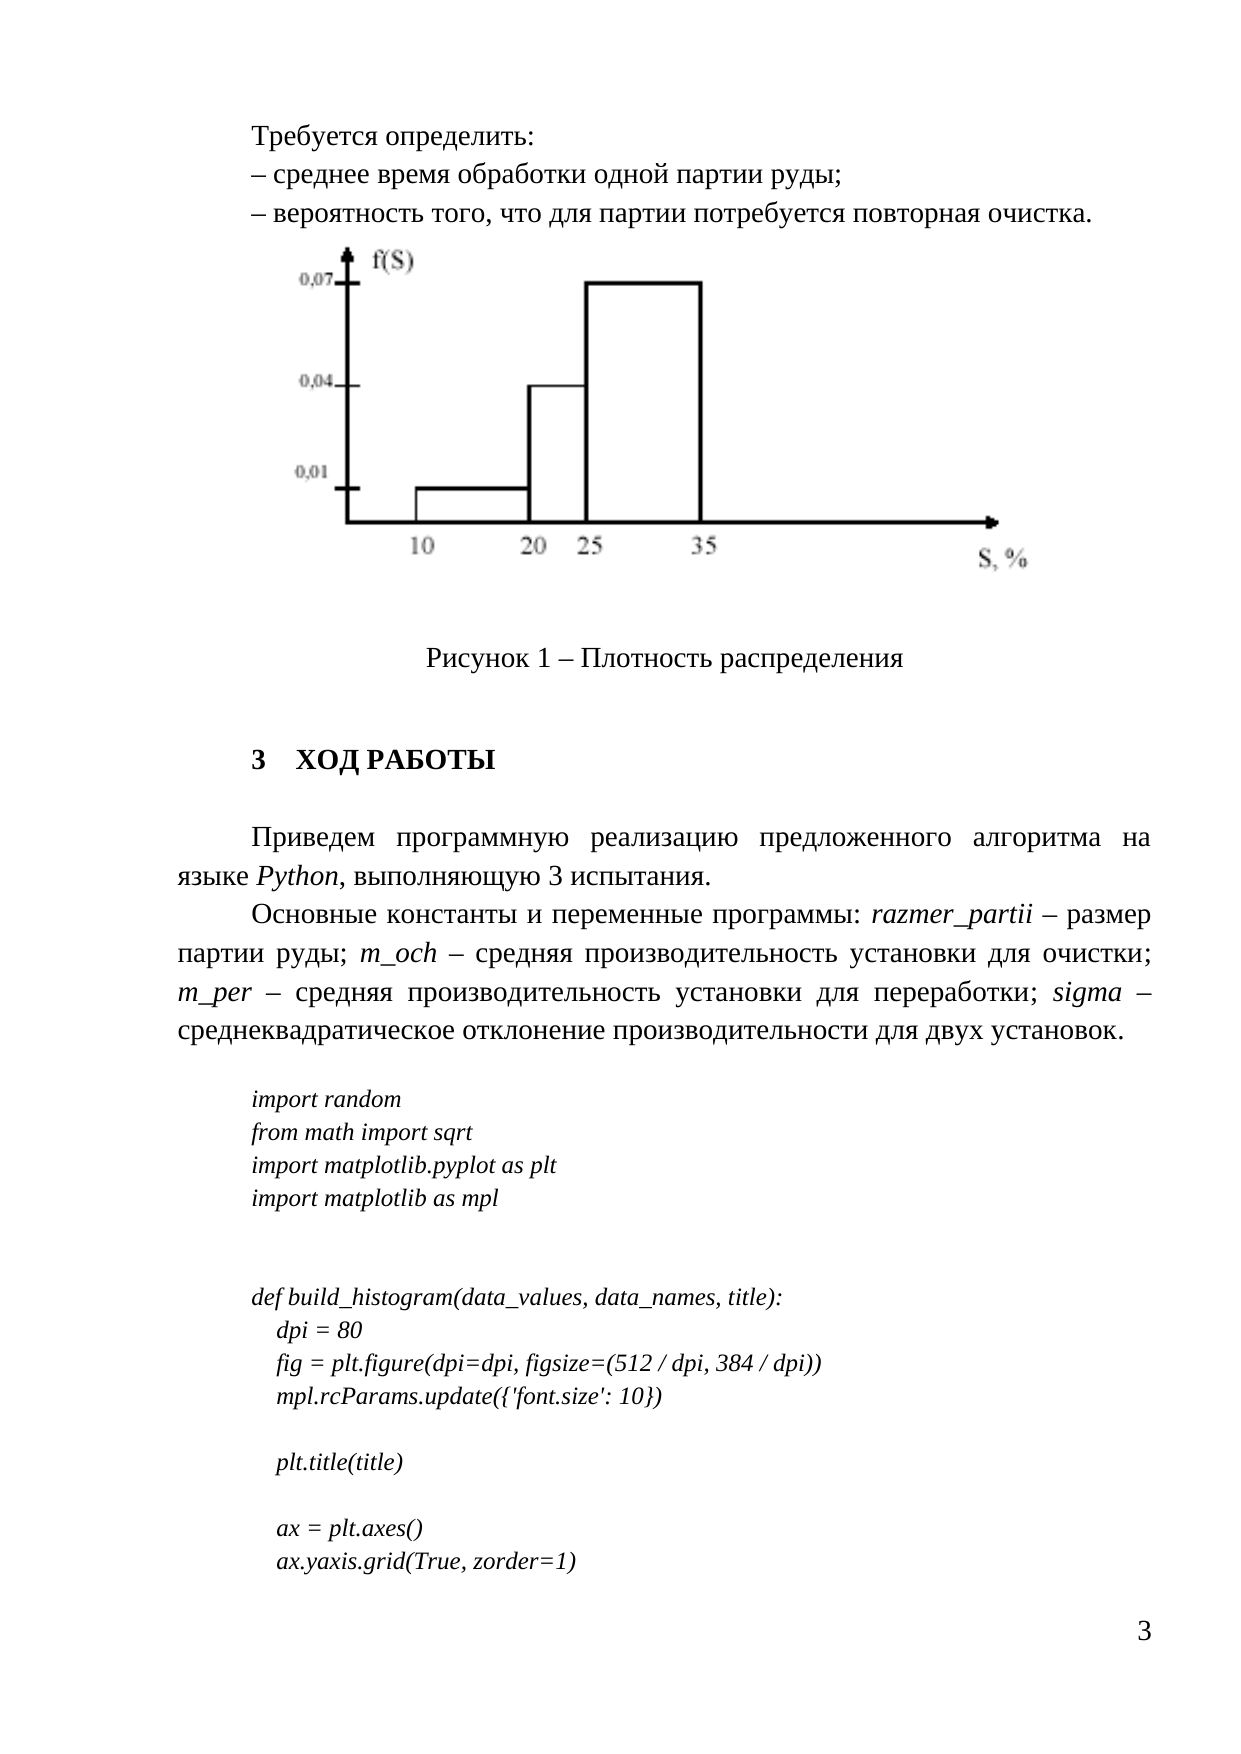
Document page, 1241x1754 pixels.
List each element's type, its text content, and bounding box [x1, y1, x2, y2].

text Рисунок 1 – Плотность распределения [177, 640, 1152, 674]
text Основные константы и переменные программы: razmer_partii – размер партии руды; m_och – средняя производительность установки для очистки; m_per – средняя производительность установки для переработки; sigma – среднеквадратическое отклонение производительности для двух установок. [177, 897, 1152, 1046]
text mpl.rcParams.update({'font.size': 10}) [177, 1381, 1152, 1410]
subtitle ХОД РАБОТЫ [177, 742, 1152, 776]
text – вероятность того, что для партии потребуется повторная очистка. [177, 195, 1152, 229]
text plt.title(title) [177, 1447, 1152, 1476]
text ax = plt.axes() [177, 1513, 1152, 1542]
text dpi = 80 [177, 1315, 1152, 1344]
text ax.yaxis.grid(True, zorder=1) [177, 1546, 1152, 1575]
text Приведем программную реализацию предложенного алгоритма на языке Python, выполняющую 3 испытания. [177, 819, 1152, 892]
text Требуется определить: [177, 118, 1152, 152]
text – среднее время обработки одной партии руды; [177, 157, 1152, 190]
picture [238, 233, 1090, 597]
text from math import sqrt [177, 1117, 1152, 1146]
text def build_histogram(data_values, data_names, title): [177, 1282, 1152, 1311]
text import random [177, 1084, 1152, 1112]
text import matplotlib.pyplot as plt [177, 1150, 1152, 1178]
text fig = plt.figure(dpi=dpi, figsize=(512 / dpi, 384 / dpi)) [177, 1348, 1152, 1377]
text import matplotlib as mpl [177, 1183, 1152, 1212]
